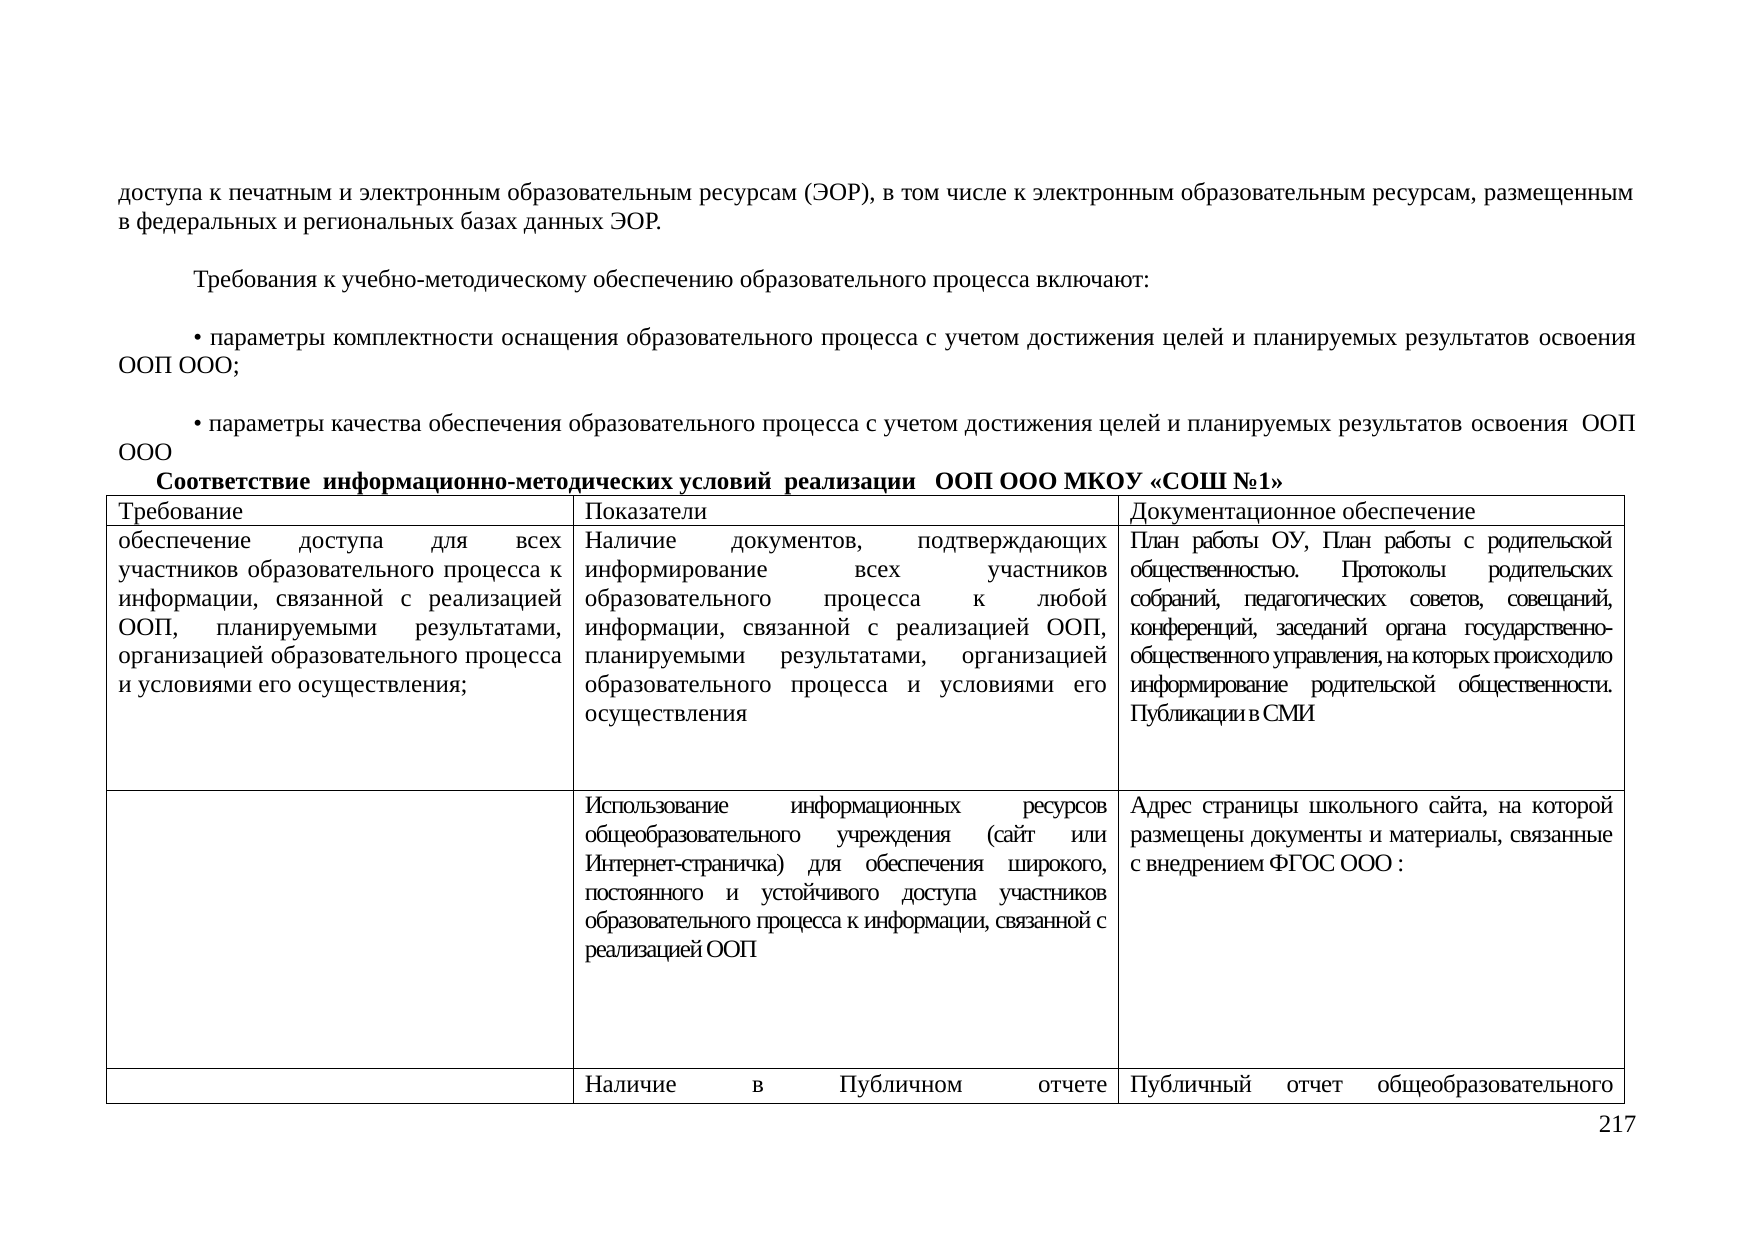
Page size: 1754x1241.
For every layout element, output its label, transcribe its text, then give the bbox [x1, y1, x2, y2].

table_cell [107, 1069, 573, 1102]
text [118, 177, 1636, 235]
text • параметры комплектности оснащения образовательного процесса с учетом достижения целей и планируемых результатов освоения ООП ООО; [118, 322, 1636, 379]
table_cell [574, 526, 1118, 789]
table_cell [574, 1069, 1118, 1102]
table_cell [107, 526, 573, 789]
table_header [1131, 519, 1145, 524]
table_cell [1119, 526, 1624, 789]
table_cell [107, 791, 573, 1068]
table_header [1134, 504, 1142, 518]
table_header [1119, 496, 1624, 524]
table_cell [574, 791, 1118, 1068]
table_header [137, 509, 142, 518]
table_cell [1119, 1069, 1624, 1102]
text Соответствие информационно-методических условий реализации ООП ООО МКОУ «СОШ №1» [156, 466, 1636, 495]
text • параметры качества обеспечения образовательного процесса с учетом достижения целей и планируемых результатов освоения ООП ООО [118, 408, 1636, 466]
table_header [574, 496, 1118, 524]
text Требования к учебно-методическому обеспечению образовательного процесса включают: [118, 264, 1636, 293]
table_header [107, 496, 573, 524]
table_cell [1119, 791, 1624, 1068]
